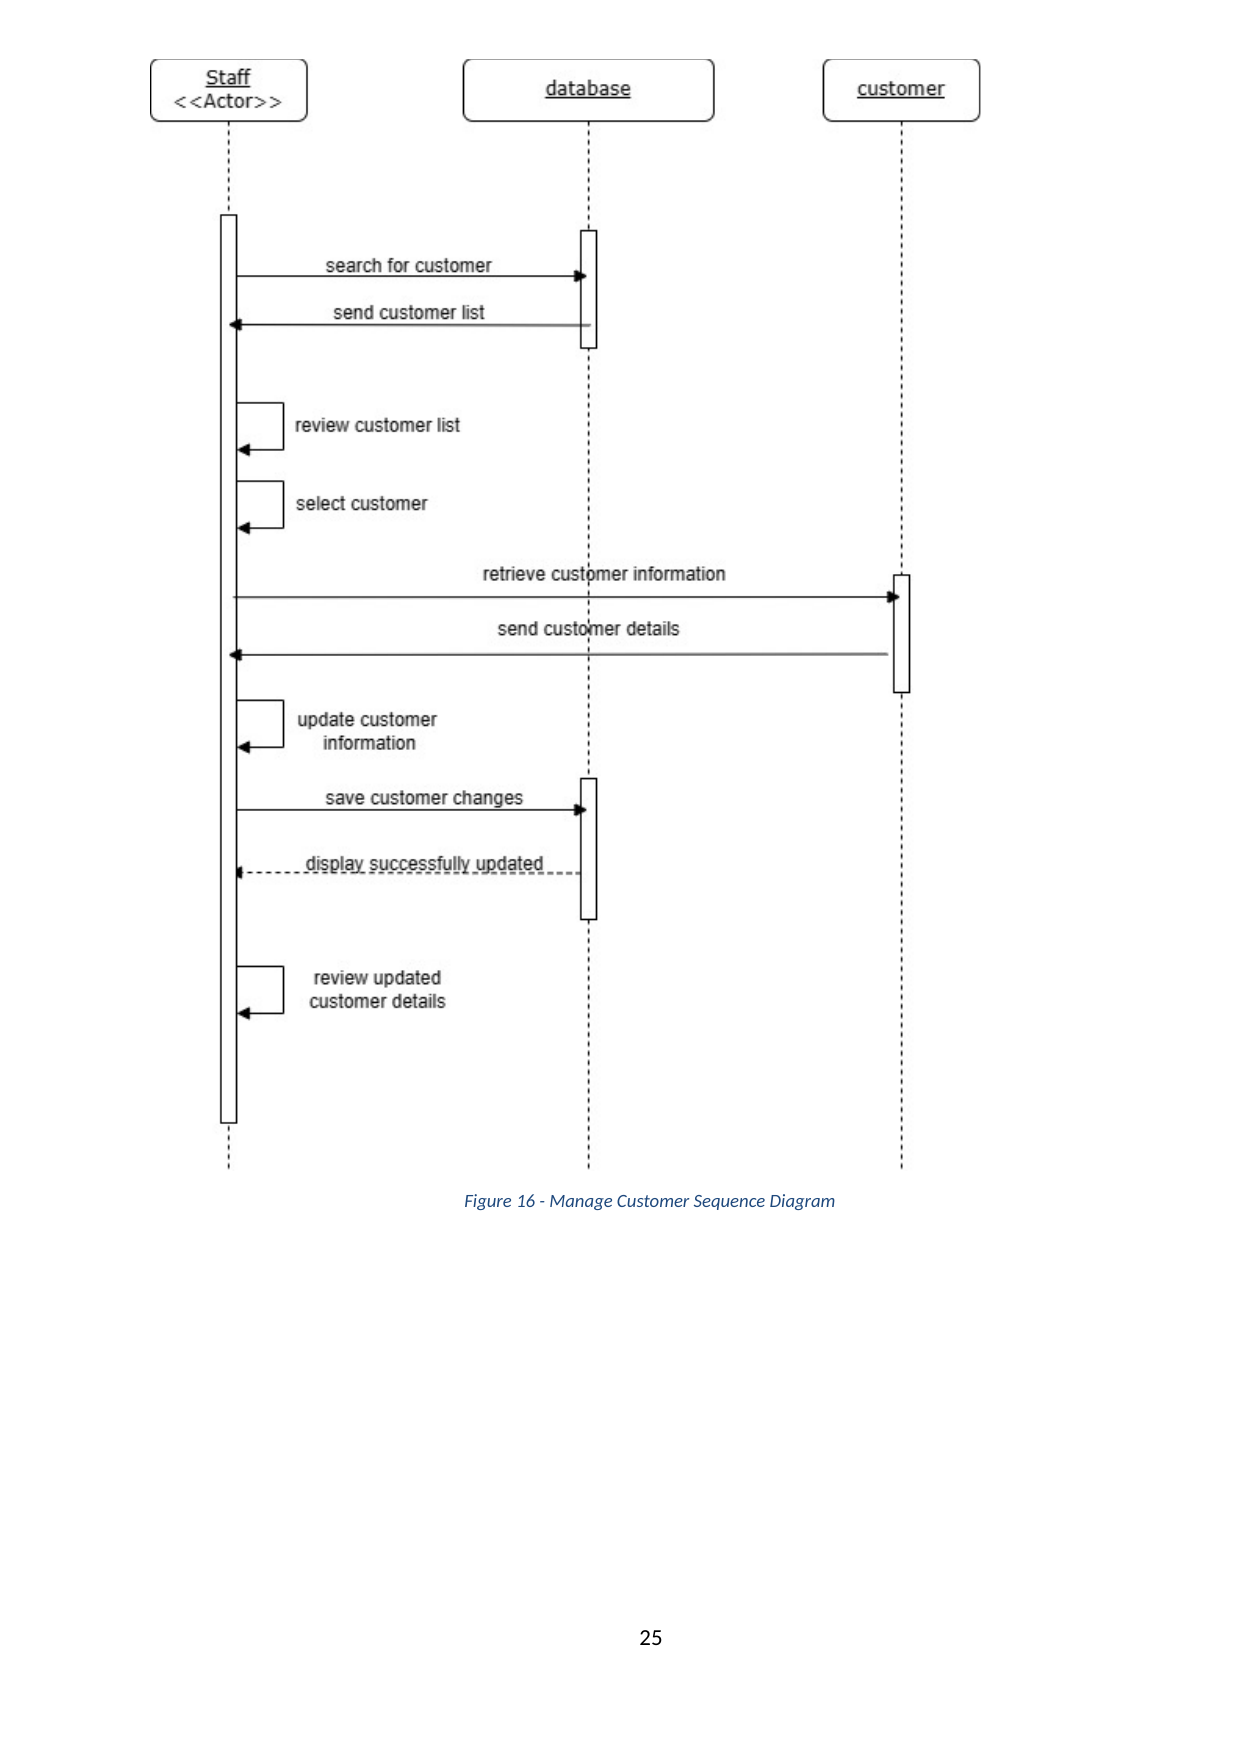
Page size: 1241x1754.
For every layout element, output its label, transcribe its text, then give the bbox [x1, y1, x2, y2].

picture [150, 59, 981, 1171]
